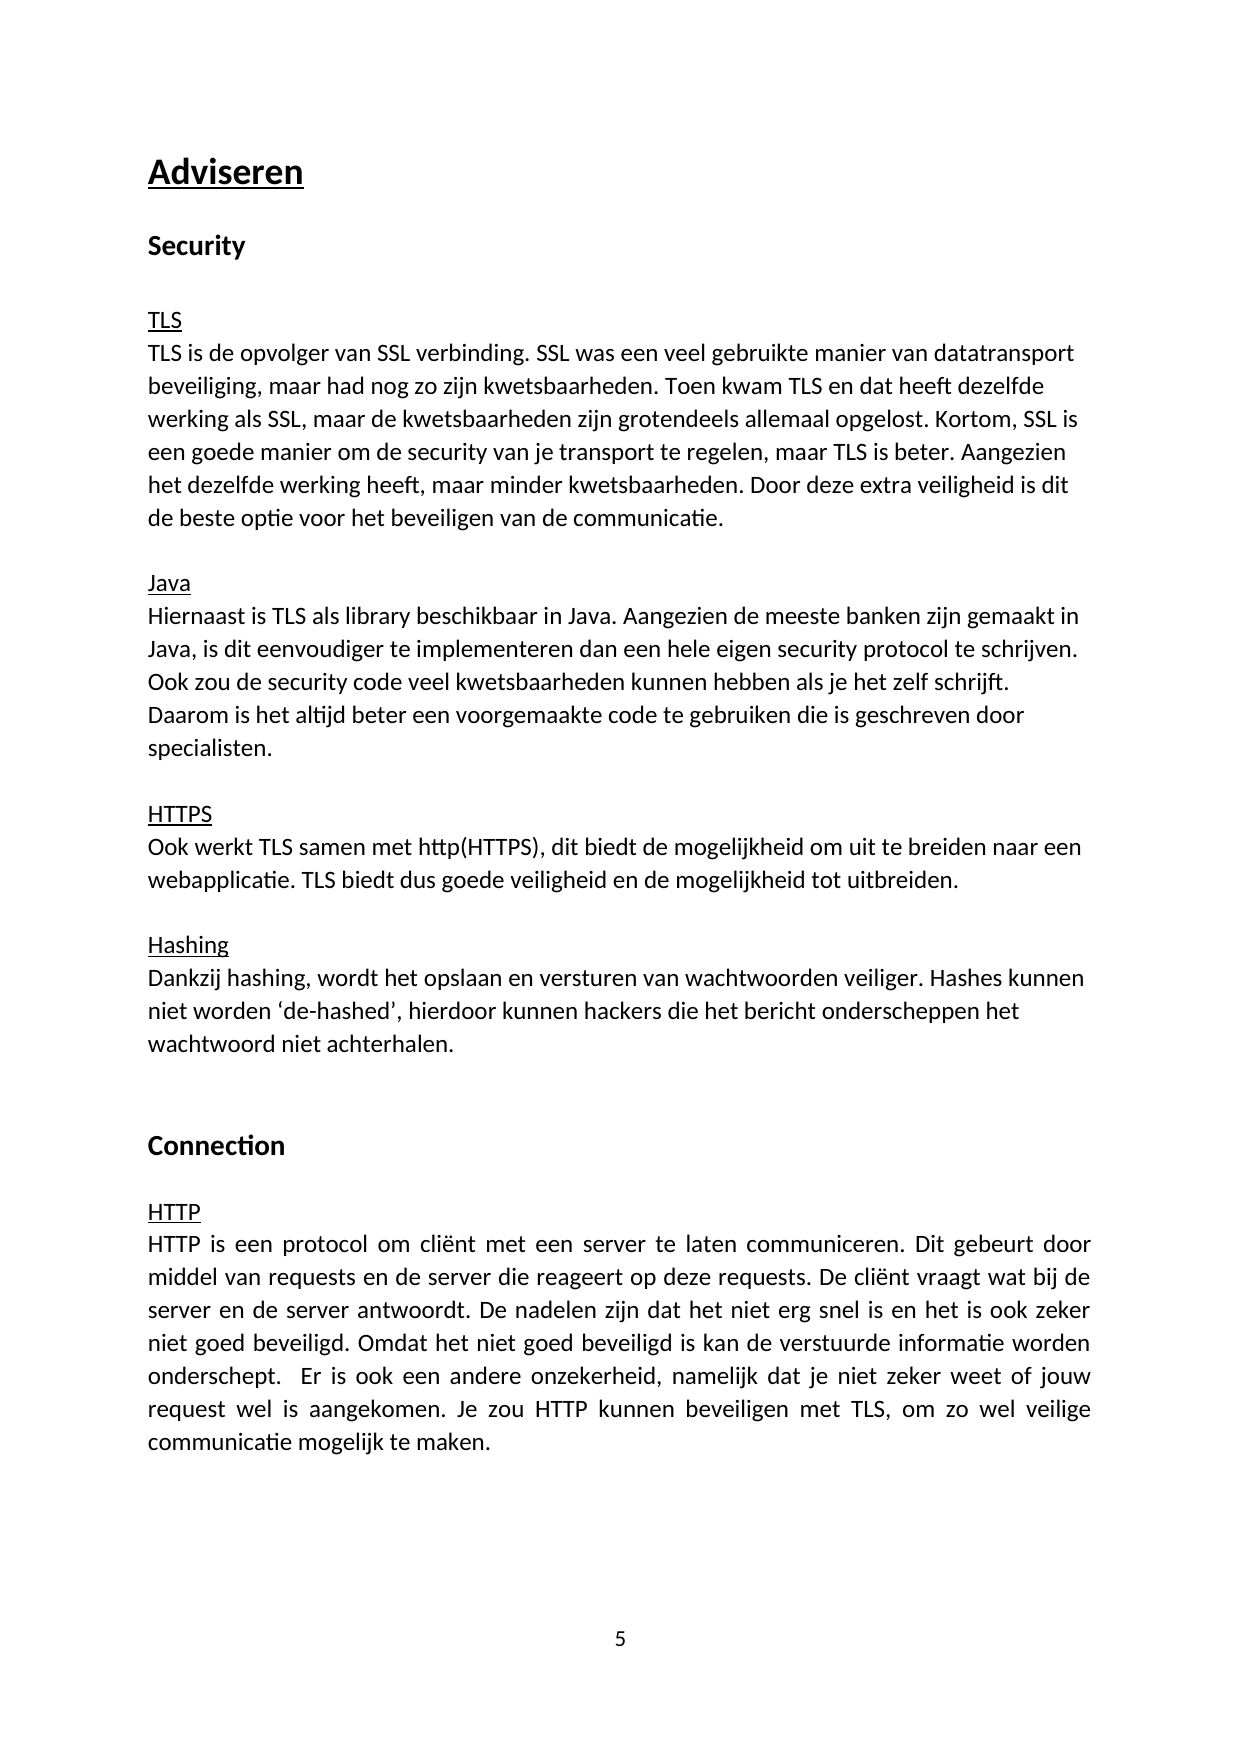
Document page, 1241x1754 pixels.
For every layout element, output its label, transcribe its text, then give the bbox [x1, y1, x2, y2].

text Security [148, 227, 1093, 263]
text HTTPS [148, 798, 1093, 828]
text TLS is de opvolger van SSL verbinding. SSL was een veel gebruikte manier van datatransport beveiliging, maar had nog zo zijn kwetsbaarheden. Toen kwam TLS en dat heeft dezelfde werking als SSL, maar de kwetsbaarheden zijn grotendeels allemaal opgelost. Kortom, SSL is een goede manier om de security van je transport te regelen, maar TLS is beter. Aangezien het dezelfde werking heeft, maar minder kwetsbaarheden. Door deze extra veiligheid is dit de beste optie voor het beveiligen van de communicatie. [148, 337, 1093, 532]
text TLS [148, 304, 1093, 335]
text Ook werkt TLS samen met http(HTTPS), dit biedt de mogelijkheid om uit te breiden naar een webapplicatie. TLS biedt dus goede veiligheid en de mogelijkheid tot uitbreiden. [148, 831, 1093, 894]
text Adviseren [148, 148, 1093, 193]
text Connection [148, 1127, 1093, 1163]
text Hashing [148, 929, 1093, 960]
text Hiernaast is TLS als library beschikbaar in Java. Aangezien de meeste banken zijn gemaakt in Java, is dit eenvoudiger te implementeren dan een hele eigen security protocol te schrijven. Ook zou de security code veel kwetsbaarheden kunnen hebben als je het zelf schrijft. Daarom is het altijd beter een voorgemaakte code te gebruiken die is geschreven door specialisten. [148, 600, 1093, 763]
text HTTP is een protocol om cliënt met een server te laten communiceren. Dit gebeurt door middel van requests en de server die reageert op deze requests. De cliënt vraagt wat bij de server en de server antwoordt. De nadelen zijn dat het niet erg snel is en het is ook zeker niet goed beveiligd. Omdat het niet goed beveiligd is kan de verstuurde informatie worden onderschept. Er is ook een andere onzekerheid, namelijk dat je niet zeker weet of jouw request wel is aangekomen. Je zou HTTP kunnen beveiligen met TLS, om zo wel veilige communicatie mogelijk te maken. [148, 1229, 1093, 1457]
text HTTP [148, 1196, 1093, 1226]
text Java [148, 567, 1093, 598]
text Dankzij hashing, wordt het opslaan en versturen van wachtwoorden veiliger. Hashes kunnen niet worden ‘de-hashed’, hierdoor kunnen hackers die het bericht onderscheppen het wachtwoord niet achterhalen. [148, 962, 1093, 1059]
